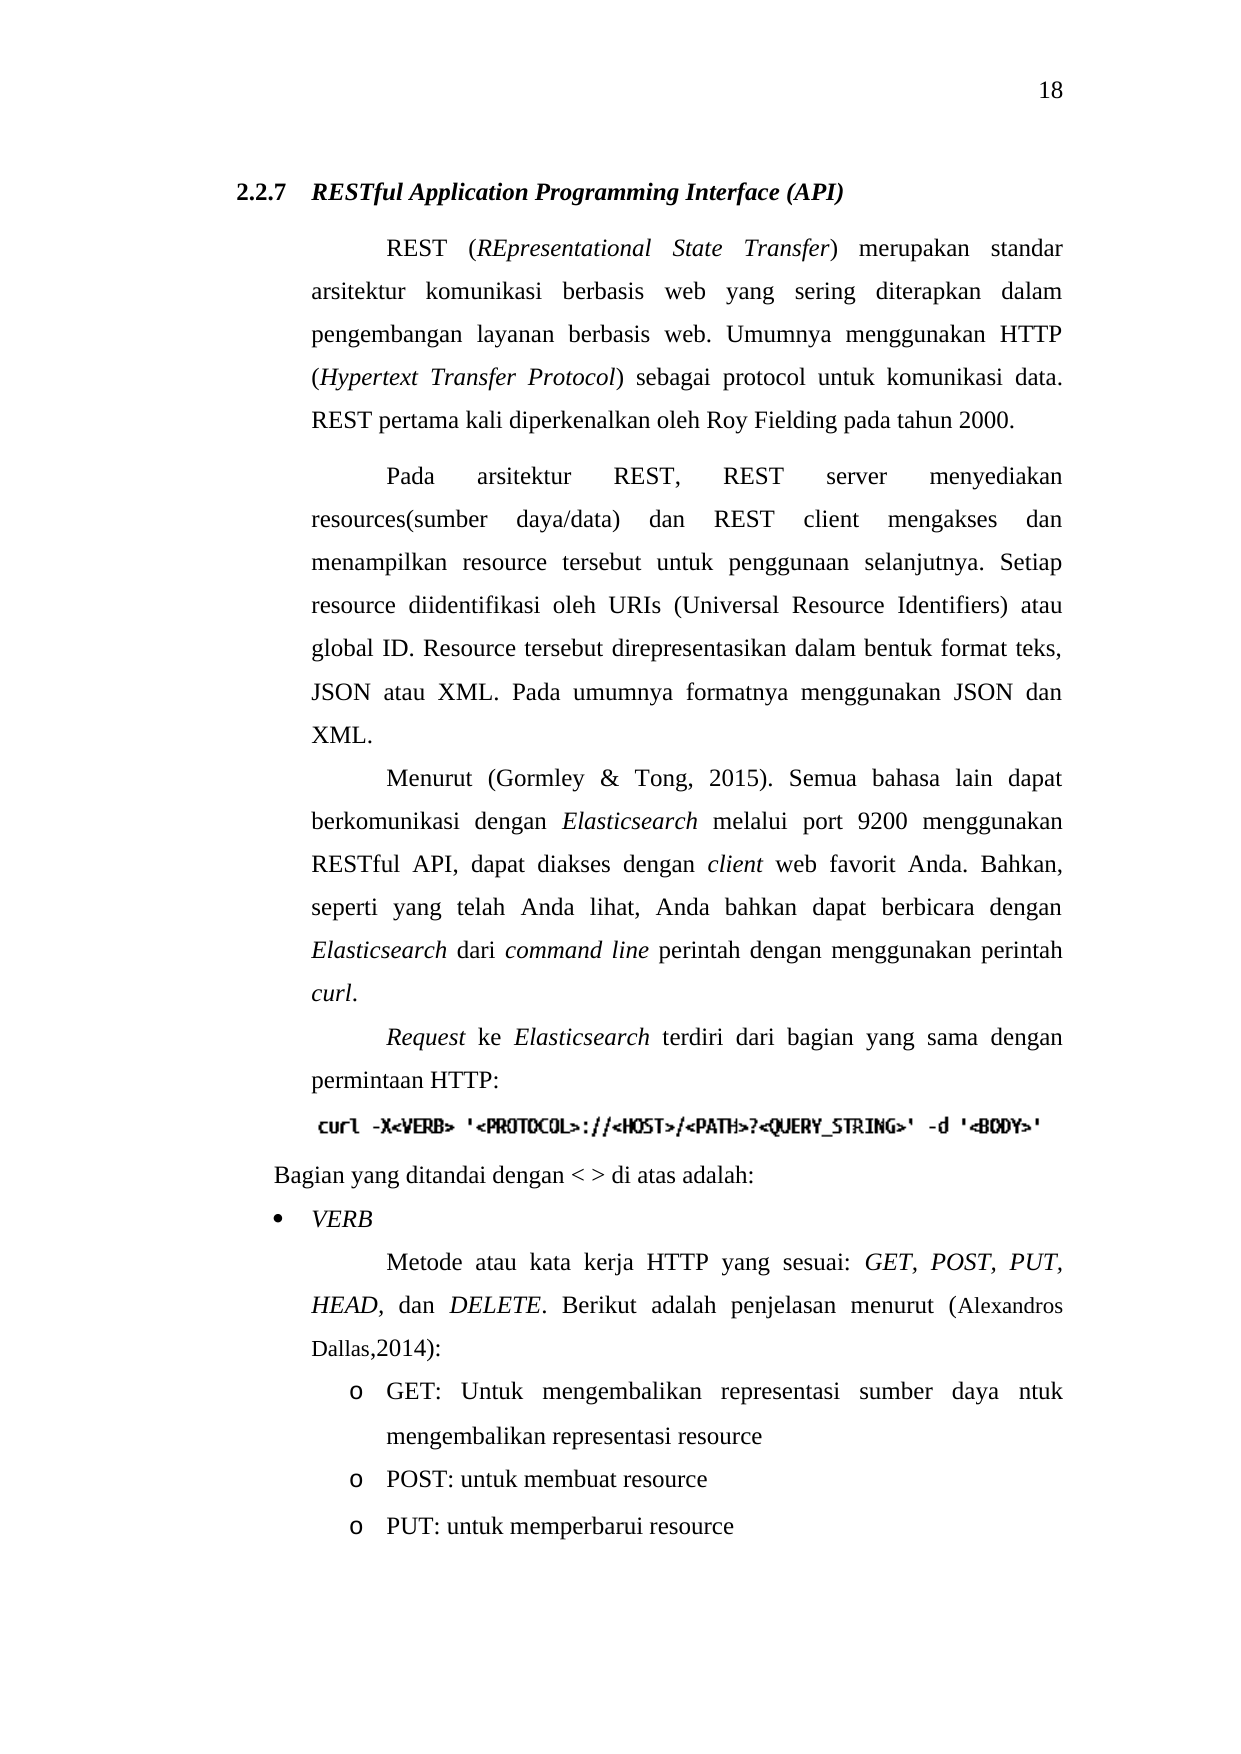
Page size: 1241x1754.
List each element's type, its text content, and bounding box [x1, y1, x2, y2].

list VERB [274, 1204, 1063, 1232]
text REST (REpresentational State Transfer) merupakan standar arsitektur komunikasi berbasis web yang sering diterapkan dalam pengembangan layanan berbasis web. Umumnya menggunakan HTTP (Hypertext Transfer Protocol) sebagai protocol untuk komunikasi data. REST pertama kali diperkenalkan oleh Roy Fielding pada tahun 2000. [311, 233, 1063, 434]
list GET: Untuk mengembalikan representasi sumber daya ntuk mengembalikan representasi resource [349, 1376, 1063, 1450]
text Bagian yang ditandai dengan < > di atas adalah: [236, 1161, 1063, 1189]
list POST: untuk membuat resource [349, 1464, 1063, 1495]
subtitle RESTful Application Programming Interface (API) [236, 177, 1063, 206]
list Metode atau kata kerja HTTP yang sesuai: GET, POST, PUT, HEAD, dan DELETE. Berikut adalah penjelasan menurut (Alexandros Dallas,2014): [311, 1247, 1063, 1362]
text Pada arsitektur REST, REST server menyediakan resources(sumber daya/data) dan REST client mengakses dan menampilkan resource tersebut untuk penggunaan selanjutnya. Setiap resource diidentifikasi oleh URIs (Universal Resource Identifiers) atau global ID. Resource tersebut direpresentasikan dalam bentuk format teks, JSON atau XML. Pada umumnya formatnya menggunakan JSON dan XML. [311, 461, 1063, 748]
list PUT: untuk memperbarui resource [349, 1511, 1063, 1542]
text Request ke Elasticsearch terdiri dari bagian yang sama dengan permintaan HTTP: [311, 1022, 1063, 1093]
text Menurut (Gormley & Tong, 2015). Semua bahasa lain dapat berkomunikasi dengan Elasticsearch melalui port 9200 menggunakan RESTful API, dapat diakses dengan client web favorit Anda. Bahkan, seperti yang telah Anda lihat, Anda bahkan dapat berbicara dengan Elasticsearch dari command line perintah dengan menggunakan perintah curl. [311, 763, 1063, 1007]
